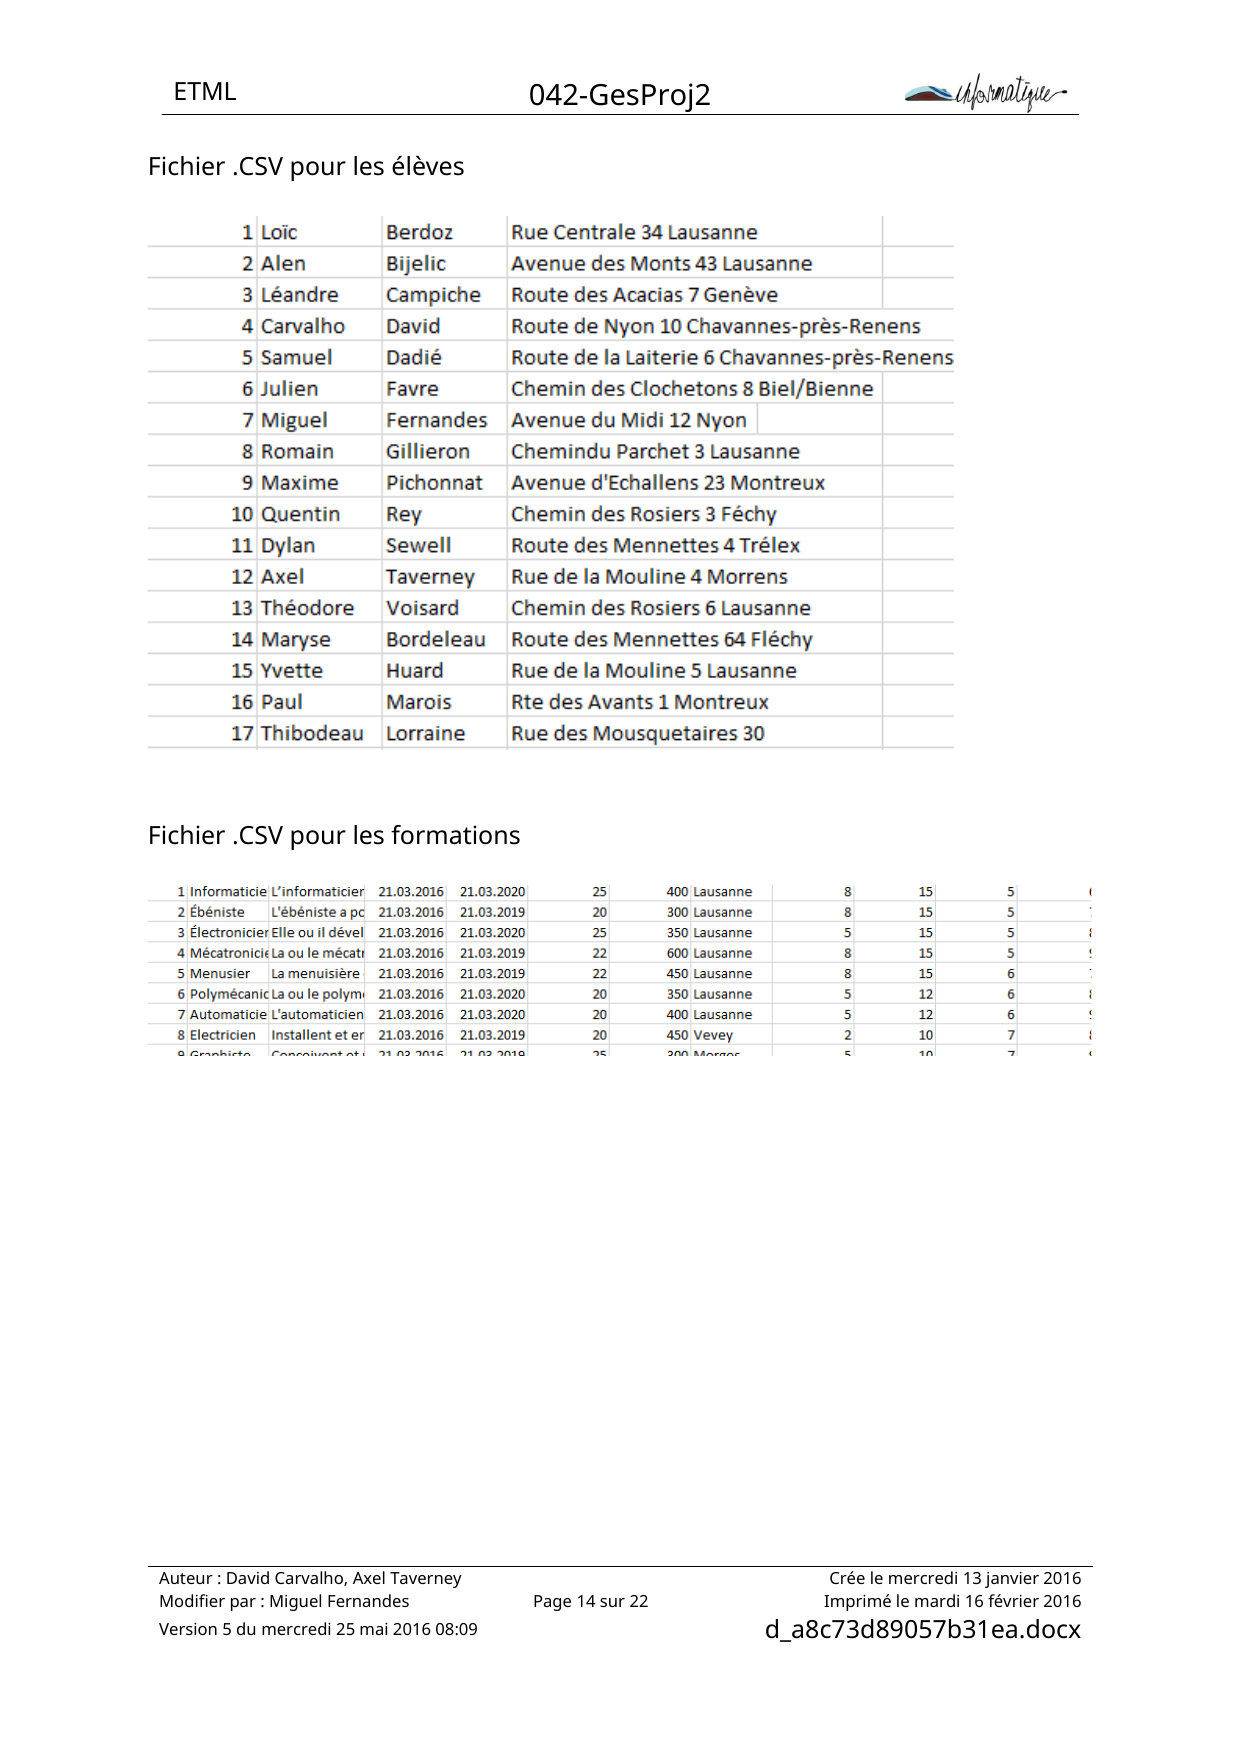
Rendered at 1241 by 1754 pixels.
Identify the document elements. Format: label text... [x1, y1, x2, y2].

picture [147, 216, 954, 750]
text Fichier .CSV pour les formations [148, 818, 1093, 852]
picture [147, 885, 1092, 1056]
text Fichier .CSV pour les élèves [148, 148, 1093, 183]
